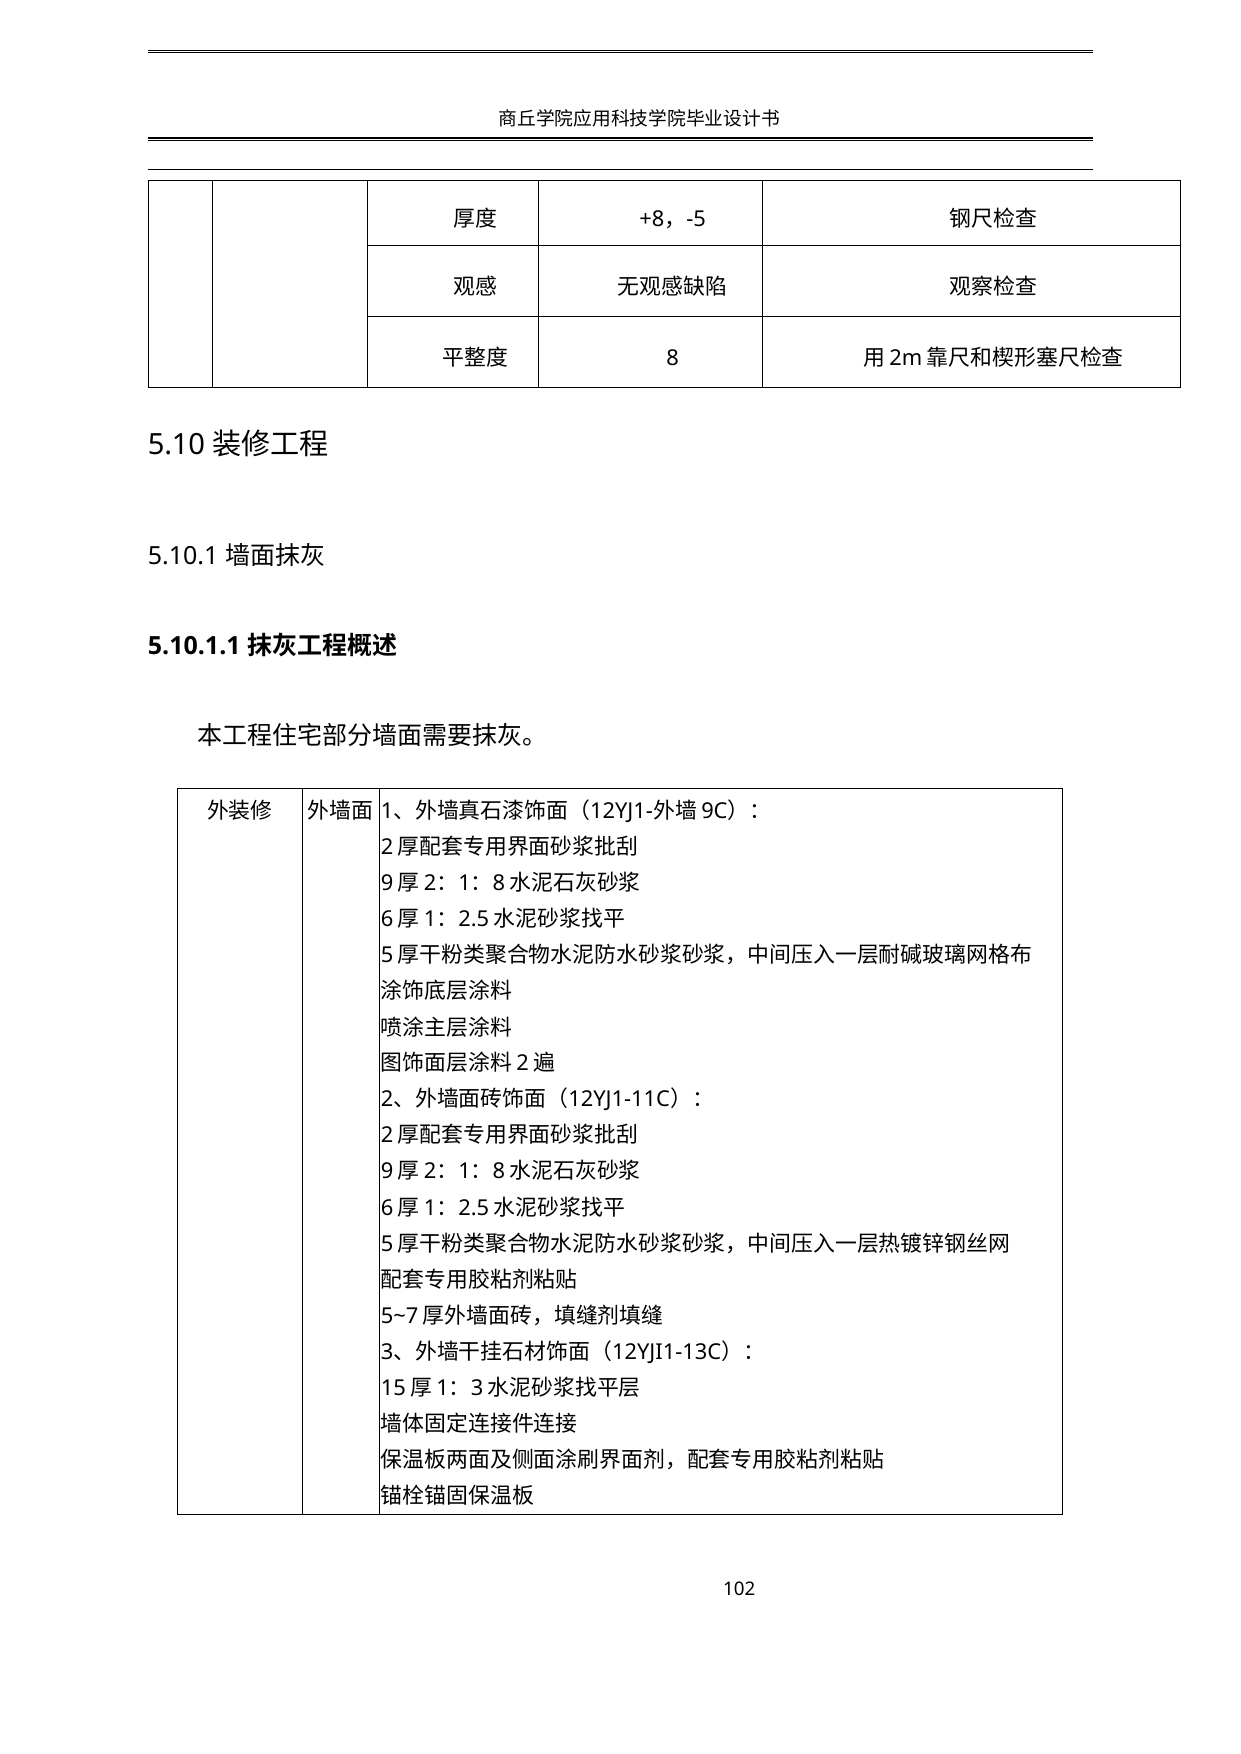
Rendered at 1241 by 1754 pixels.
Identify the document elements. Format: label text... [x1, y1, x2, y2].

table_cell 无观感缺陷 [539, 246, 762, 316]
subtitle 5.10.1 墙面抹灰 [148, 517, 1093, 589]
table_cell 厚度 [368, 181, 538, 245]
table_cell 8 [539, 317, 762, 387]
table_header 外装修 [178, 789, 302, 1514]
text 5.10.1.1 抹灰工程概述 [148, 607, 1093, 679]
subtitle 5.10 装修工程 [148, 406, 1093, 478]
table_cell +8，-5 [539, 181, 762, 245]
table_cell 钢尺检查 [763, 181, 1180, 245]
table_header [380, 789, 1062, 1514]
table_cell 观感 [368, 246, 538, 316]
table_cell 平整度 [368, 317, 538, 387]
table_header 外墙面 [303, 789, 379, 1514]
text 本工程住宅部分墙面需要抹灰。 [148, 698, 1093, 770]
table_cell 用2m靠尺和楔形塞尺检查 [763, 317, 1180, 387]
table_cell 观察检查 [763, 246, 1180, 316]
